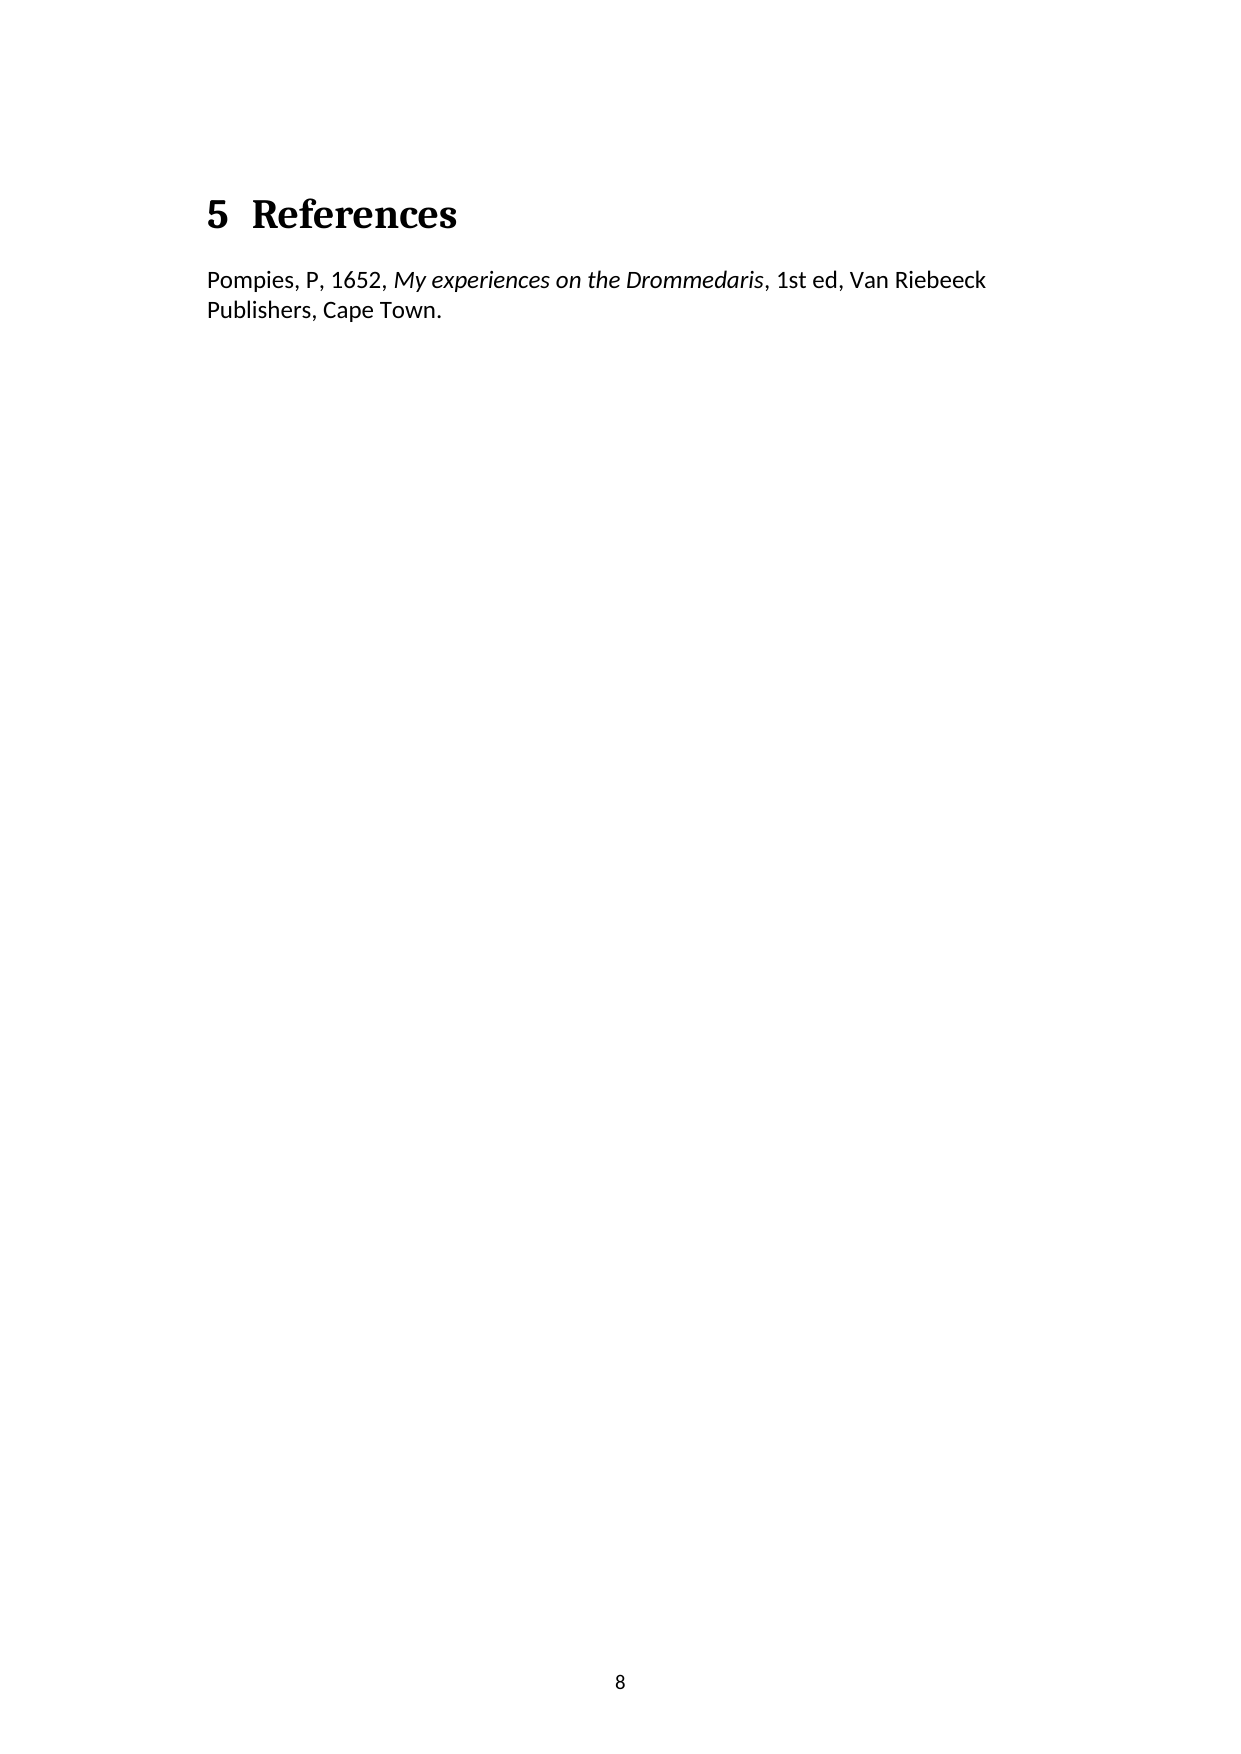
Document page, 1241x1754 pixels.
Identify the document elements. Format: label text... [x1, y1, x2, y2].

text Pompies, P, 1652, My experiences on the Drommedaris, 1st ed, Van Riebeeck Publishers, Cape Town. [207, 264, 1033, 325]
subtitle References [207, 191, 1033, 239]
